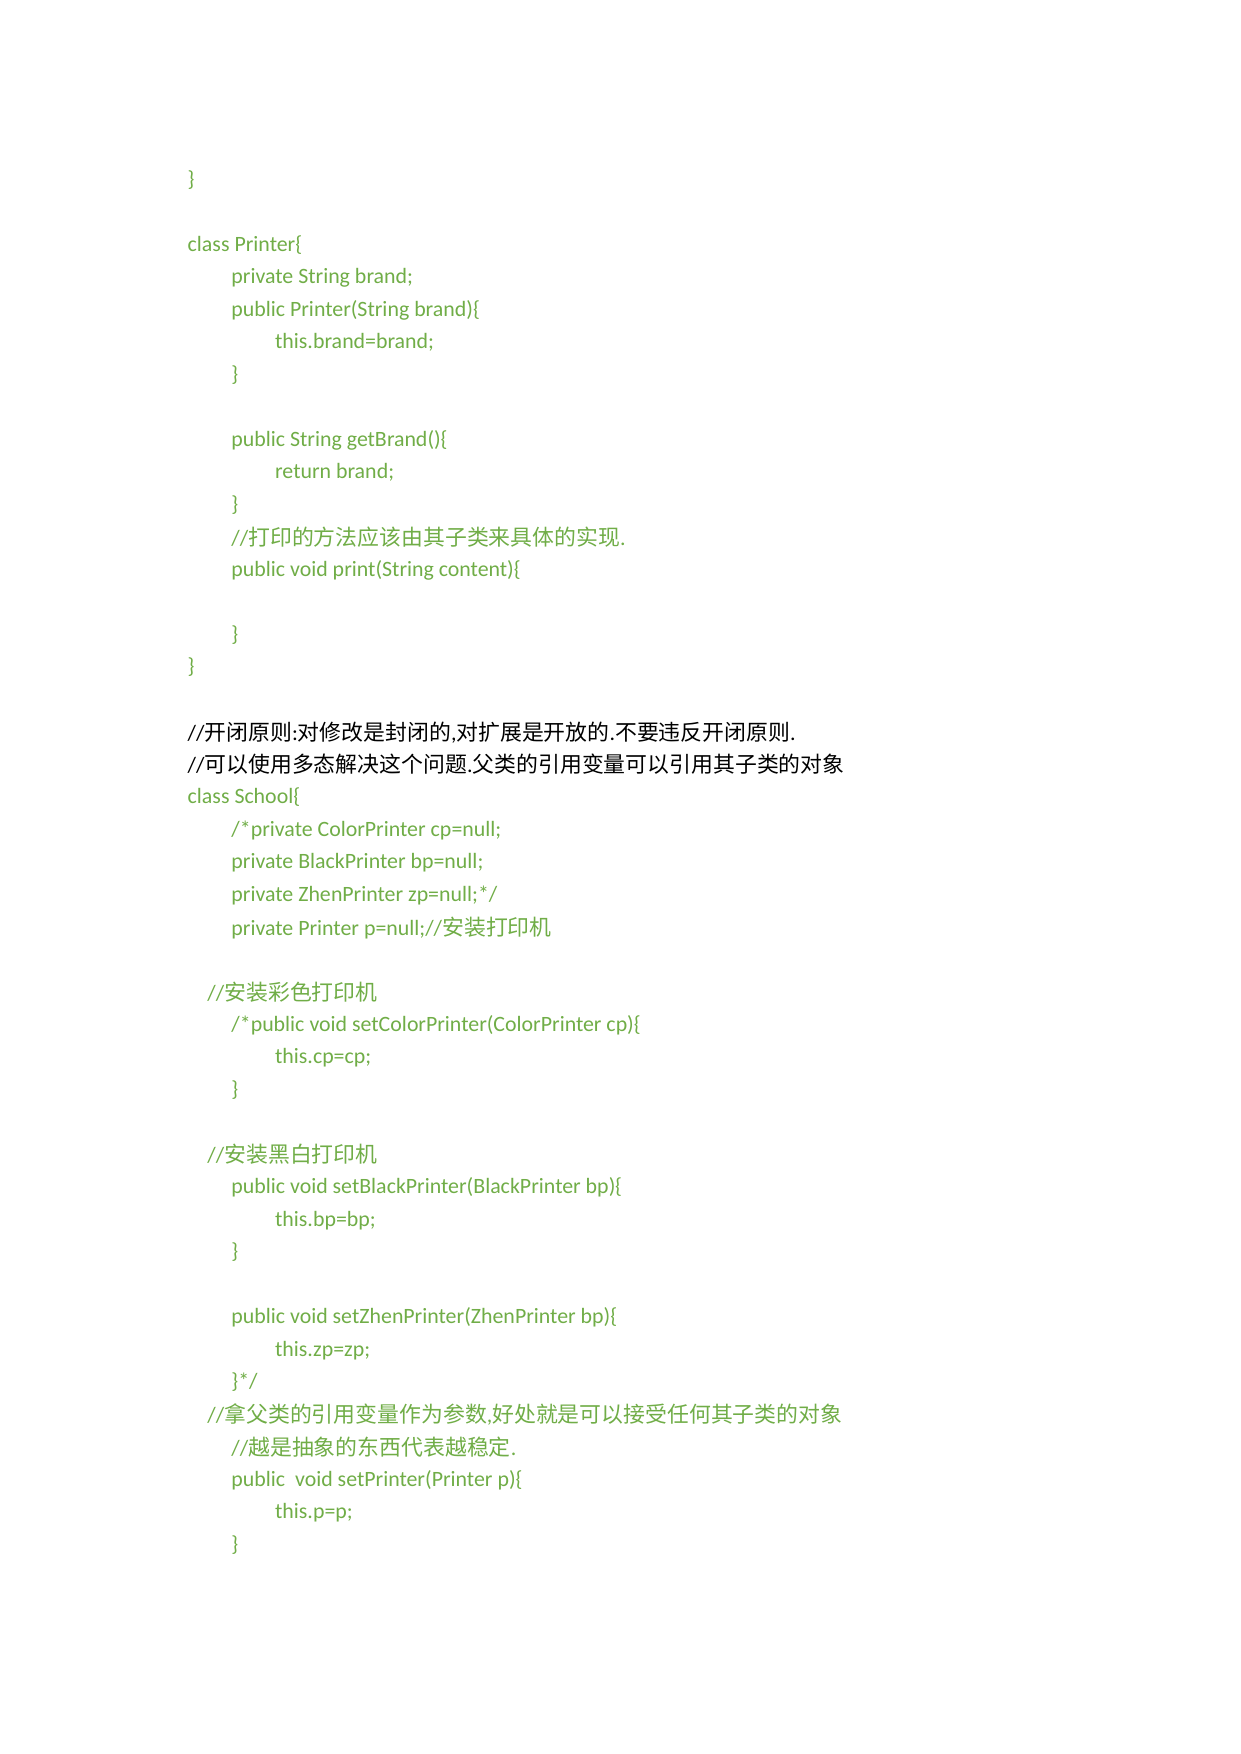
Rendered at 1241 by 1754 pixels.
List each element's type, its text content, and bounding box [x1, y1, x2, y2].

text public void print(String content){ [187, 552, 1053, 584]
text } [187, 357, 1053, 389]
text //开闭原则:对修改是封闭的,对扩展是开放的.不要违反开闭原则. [187, 714, 1053, 747]
text //越是抽象的东西代表越稳定. [187, 1429, 1053, 1462]
text }*/ [187, 1364, 1053, 1397]
text return brand; [187, 454, 1053, 487]
text } [187, 617, 1053, 649]
text public String getBrand(){ [187, 422, 1053, 454]
text private ZhenPrinter zp=null;*/ [187, 877, 1053, 909]
text //安装黑白打印机 [187, 1137, 1053, 1169]
text this.p=p; [187, 1494, 1053, 1527]
text public Printer(String brand){ [187, 292, 1053, 324]
text } [187, 1072, 1053, 1104]
text this.zp=zp; [187, 1332, 1053, 1364]
text this.bp=bp; [187, 1202, 1053, 1234]
text //打印的方法应该由其子类来具体的实现. [187, 519, 1053, 552]
text } [187, 649, 1053, 682]
text this.brand=brand; [187, 324, 1053, 357]
text public void setPrinter(Printer p){ [187, 1462, 1053, 1494]
text /*public void setColorPrinter(ColorPrinter cp){ [187, 1007, 1053, 1039]
text private Printer p=null;//安装打印机 [187, 909, 1053, 942]
text class Printer{ [187, 227, 1053, 259]
text //安装彩色打印机 [187, 974, 1053, 1007]
text //可以使用多态解决这个问题.父类的引用变量可以引用其子类的对象 [187, 747, 1053, 779]
text } [187, 1234, 1053, 1267]
text class School{ [187, 779, 1053, 812]
text } [187, 162, 1053, 194]
text /*private ColorPrinter cp=null; [187, 812, 1053, 844]
text this.cp=cp; [187, 1039, 1053, 1072]
text public void setBlackPrinter(BlackPrinter bp){ [187, 1169, 1053, 1202]
text } [187, 487, 1053, 519]
text private String brand; [187, 259, 1053, 292]
text } [187, 1527, 1053, 1559]
text private BlackPrinter bp=null; [187, 844, 1053, 877]
text public void setZhenPrinter(ZhenPrinter bp){ [187, 1299, 1053, 1332]
text //拿父类的引用变量作为参数,好处就是可以接受任何其子类的对象 [187, 1397, 1053, 1429]
